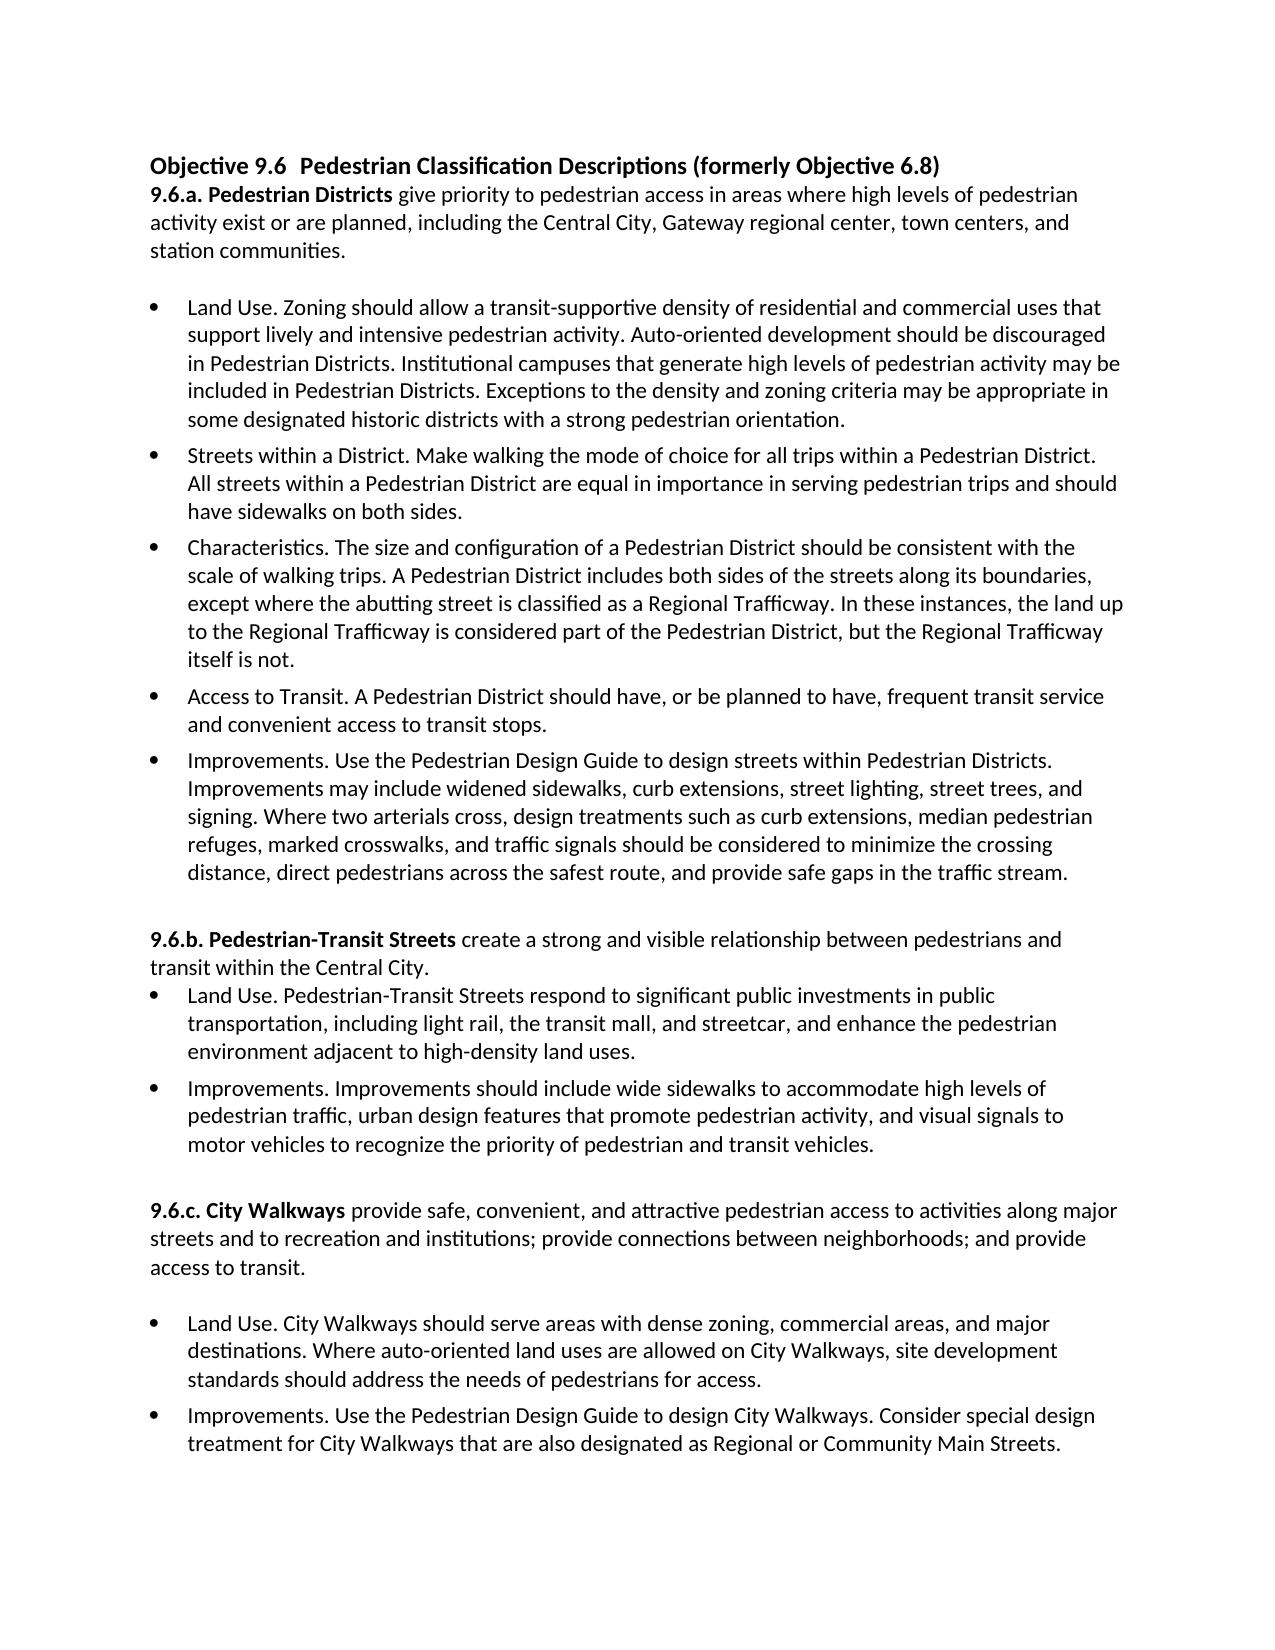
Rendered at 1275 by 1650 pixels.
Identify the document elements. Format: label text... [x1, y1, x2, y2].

list 9.6.c. City Walkways provide safe, convenient, and attractive pedestrian access to activities along major streets and to recreation and institutions; provide connections between neighborhoods; and provide access to transit. [150, 1197, 1125, 1281]
list Land Use. Zoning should allow a transit-supportive density of residential and commercial uses that support lively and intensive pedestrian activity. Auto-oriented development should be discouraged in Pedestrian Districts. Institutional campuses that generate high levels of pedestrian activity may be included in Pedestrian Districts. Exceptions to the density and zoning criteria may be appropriate in some designated historic districts with a strong pedestrian orientation. [150, 293, 1125, 433]
list Land Use. Pedestrian-Transit Streets respond to significant public investments in public transportation, including light rail, the transit mall, and streetcar, and enhance the pedestrian environment adjacent to high-density land uses. [150, 981, 1125, 1065]
list Land Use. City Walkways should serve areas with dense zoning, commercial areas, and major destinations. Where auto-oriented land uses are allowed on City Walkways, site development standards should address the needs of pedestrians for access. [150, 1309, 1125, 1393]
list Characteristics. The size and configuration of a Pedestrian District should be consistent with the scale of walking trips. A Pedestrian District includes both sides of the streets along its boundaries, except where the abutting street is classified as a Regional Trafficway. In these instances, the land up to the Regional Trafficway is considered part of the Pedestrian District, but the Regional Trafficway itself is not. [150, 533, 1125, 673]
list Streets within a District. Make walking the mode of choice for all trips within a Pedestrian District. All streets within a Pedestrian District are equal in importance in serving pedestrian trips and should have sidewalks on both sides. [150, 441, 1125, 525]
list Improvements. Use the Pedestrian Design Guide to design City Walkways. Consider special design treatment for City Walkways that are also designated as Regional or Community Main Streets. [150, 1401, 1125, 1457]
list Improvements. Use the Pedestrian Design Guide to design streets within Pedestrian Districts. Improvements may include widened sidewalks, curb extensions, street lighting, street trees, and signing. Where two arterials cross, design treatments such as curb extensions, median pedestrian refuges, marked crosswalks, and traffic signals should be considered to minimize the crossing distance, direct pedestrians across the safest route, and provide safe gaps in the traffic stream. [150, 746, 1125, 886]
list Improvements. Improvements should include wide sidewalks to accommodate high levels of pedestrian traffic, urban design features that promote pedestrian activity, and visual signals to motor vehicles to recognize the priority of pedestrian and transit vehicles. [150, 1074, 1125, 1158]
text Objective 9.6 Pedestrian Classification Descriptions (formerly Objective 6.8) [150, 150, 1125, 181]
list 9.6.a. Pedestrian Districts give priority to pedestrian access in areas where high levels of pedestrian activity exist or are planned, including the Central City, Gateway regional center, town centers, and station communities. [150, 181, 1125, 264]
list 9.6.b. Pedestrian-Transit Streets create a strong and visible relationship between pedestrians and transit within the Central City. [150, 925, 1125, 981]
list Access to Transit. A Pedestrian District should have, or be planned to have, frequent transit service and convenient access to transit stops. [150, 682, 1125, 738]
